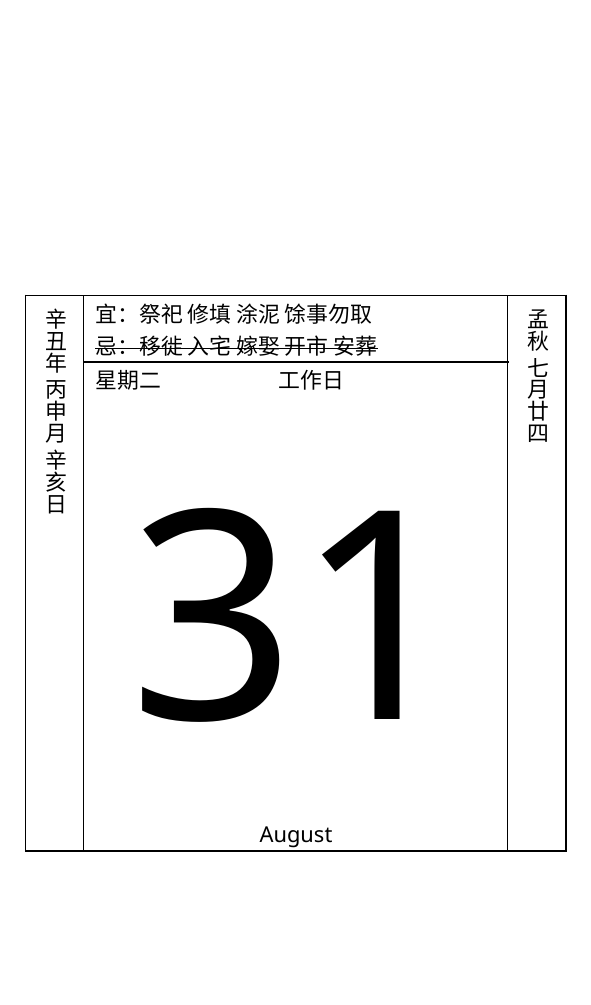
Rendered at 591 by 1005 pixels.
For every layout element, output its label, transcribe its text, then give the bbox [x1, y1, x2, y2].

table_cell 星期二 工作日 31 August [84, 363, 507, 850]
table_header 辛丑年 丙申月 辛亥日 [26, 296, 83, 850]
table_header 孟秋 七月廿四 [508, 296, 565, 850]
table_header 宜：祭祀 修填 涂泥 馀事勿取 忌：移徙 入宅 嫁娶 开市 安葬 [84, 296, 507, 361]
